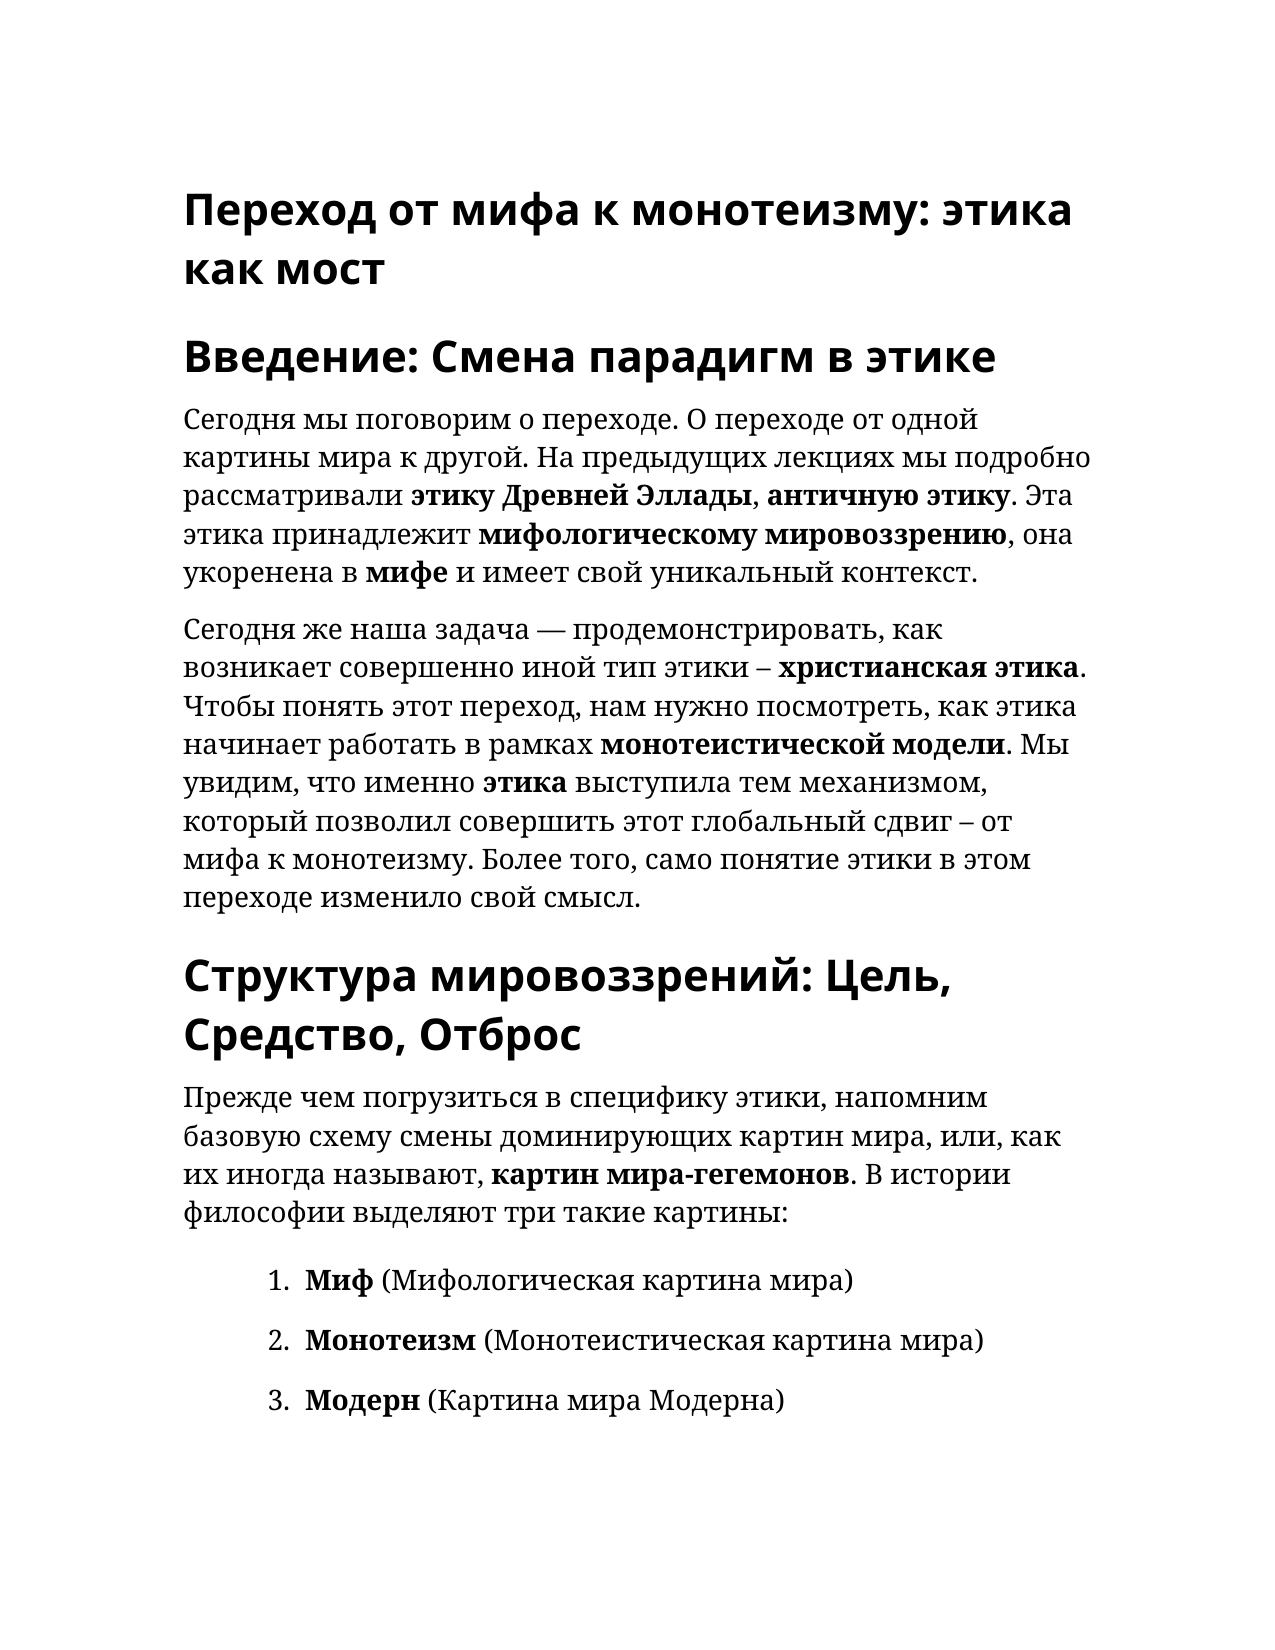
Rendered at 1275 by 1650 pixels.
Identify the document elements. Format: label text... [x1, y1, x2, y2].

list Монотеизм (Монотеистическая картина мира) [267, 1320, 1092, 1358]
text Прежде чем погрузиться в специфику этики, напомним базовую схему смены доминирующих картин мира, или, как их иногда называют, картин мира-гегемонов. В истории философии выделяют три такие картины: [183, 1077, 1092, 1231]
text Сегодня же наша задача — продемонстрировать, как возникает совершенно иной тип этики – христианская этика. Чтобы понять этот переход, нам нужно посмотреть, как этика начинает работать в рамках монотеистической модели. Мы увидим, что именно этика выступила тем механизмом, который позволил совершить этот глобальный сдвиг – от мифа к монотеизму. Более того, само понятие этики в этом переходе изменило свой смысл. [183, 609, 1092, 916]
text Сегодня мы поговорим о переходе. О переходе от одной картины мира к другой. На предыдущих лекциях мы подробно рассматривали этику Древней Эллады, античную этику. Эта этика принадлежит мифологическому мировоззрению, она укоренена в мифе и имеет свой уникальный контекст. [183, 399, 1092, 591]
subtitle Переход от мифа к монотеизму: этика как мост [183, 178, 1092, 297]
subtitle Введение: Смена парадигм в этике [183, 325, 1092, 385]
list Миф (Мифологическая картина мира) [267, 1260, 1092, 1298]
list Модерн (Картина мира Модерна) [267, 1380, 1092, 1419]
subtitle Структура мировоззрений: Цель, Средство, Отброс [183, 944, 1092, 1063]
